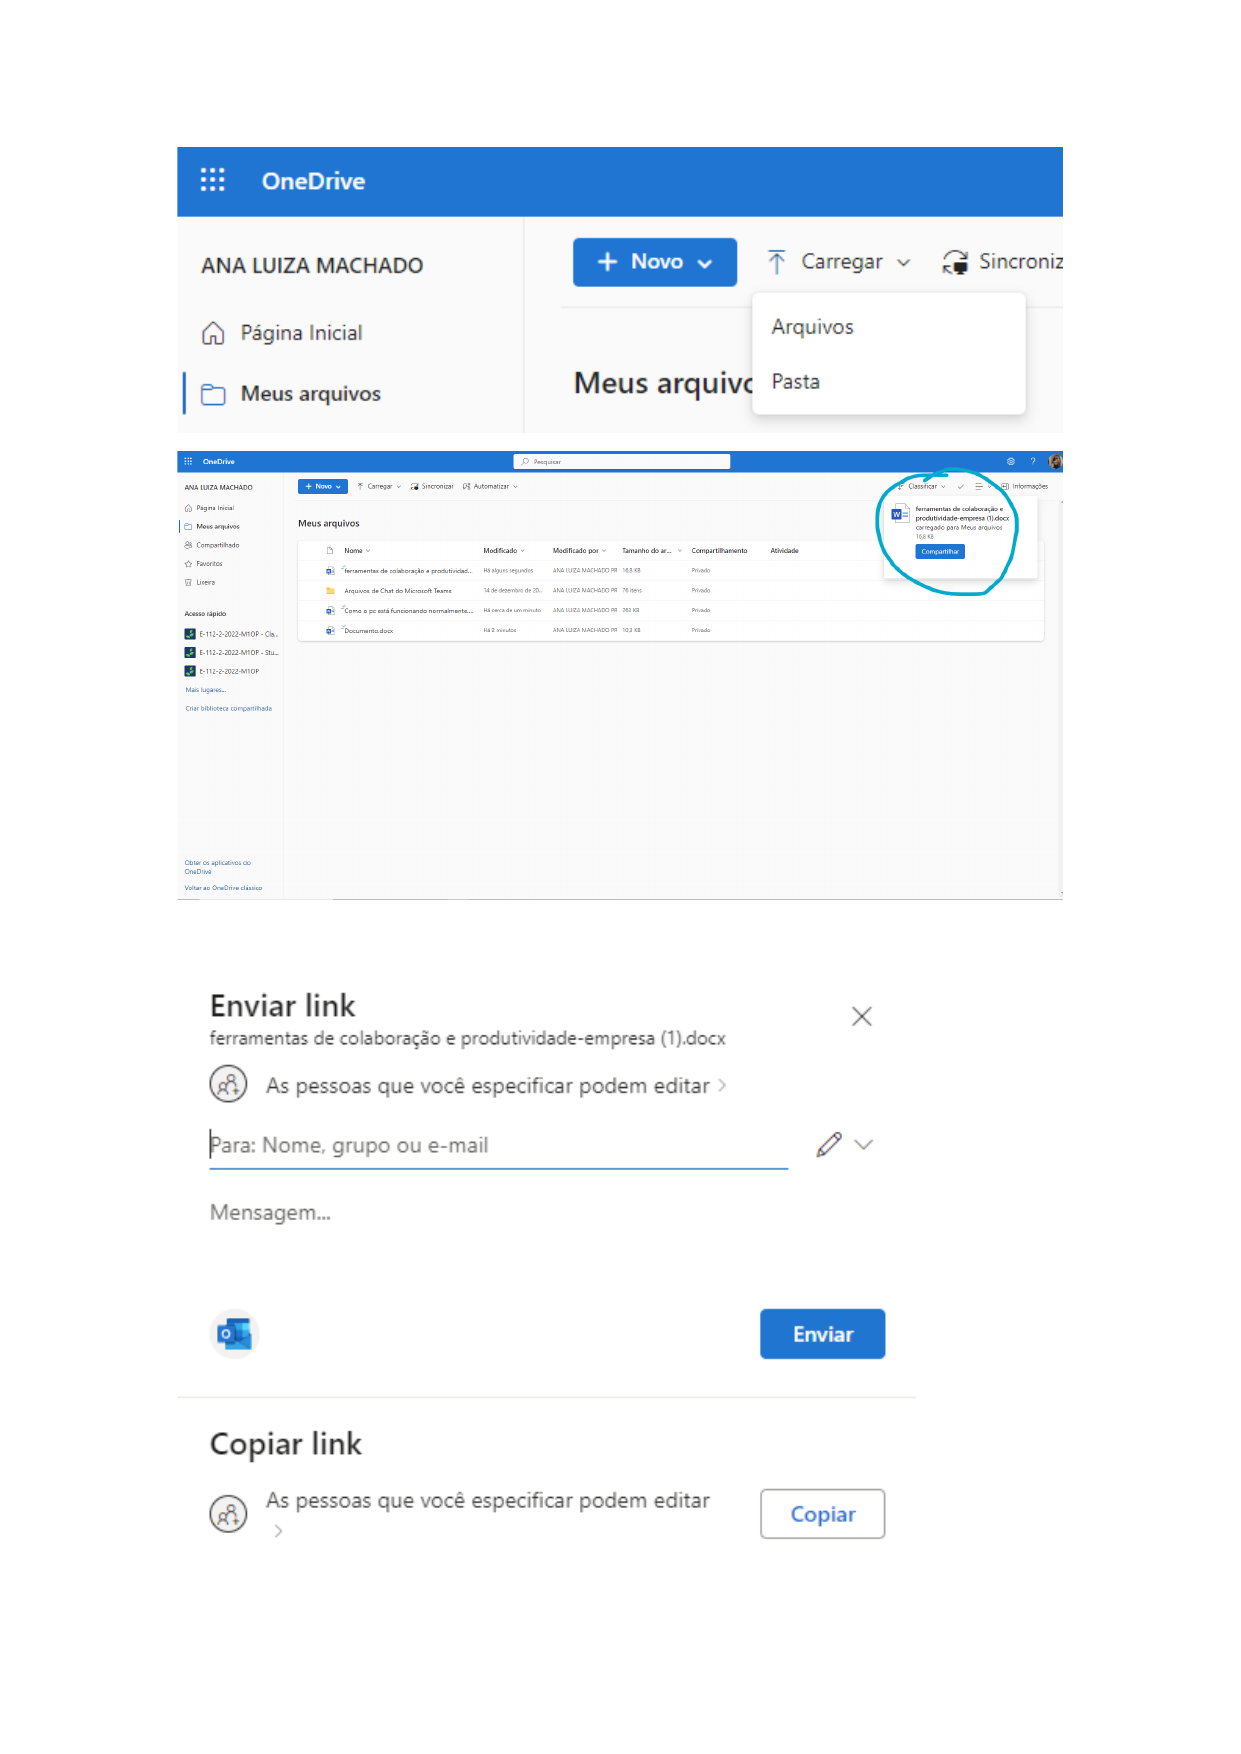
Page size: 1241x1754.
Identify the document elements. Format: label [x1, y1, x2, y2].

picture [177, 965, 917, 1583]
picture [177, 147, 1063, 433]
picture [177, 451, 1063, 900]
